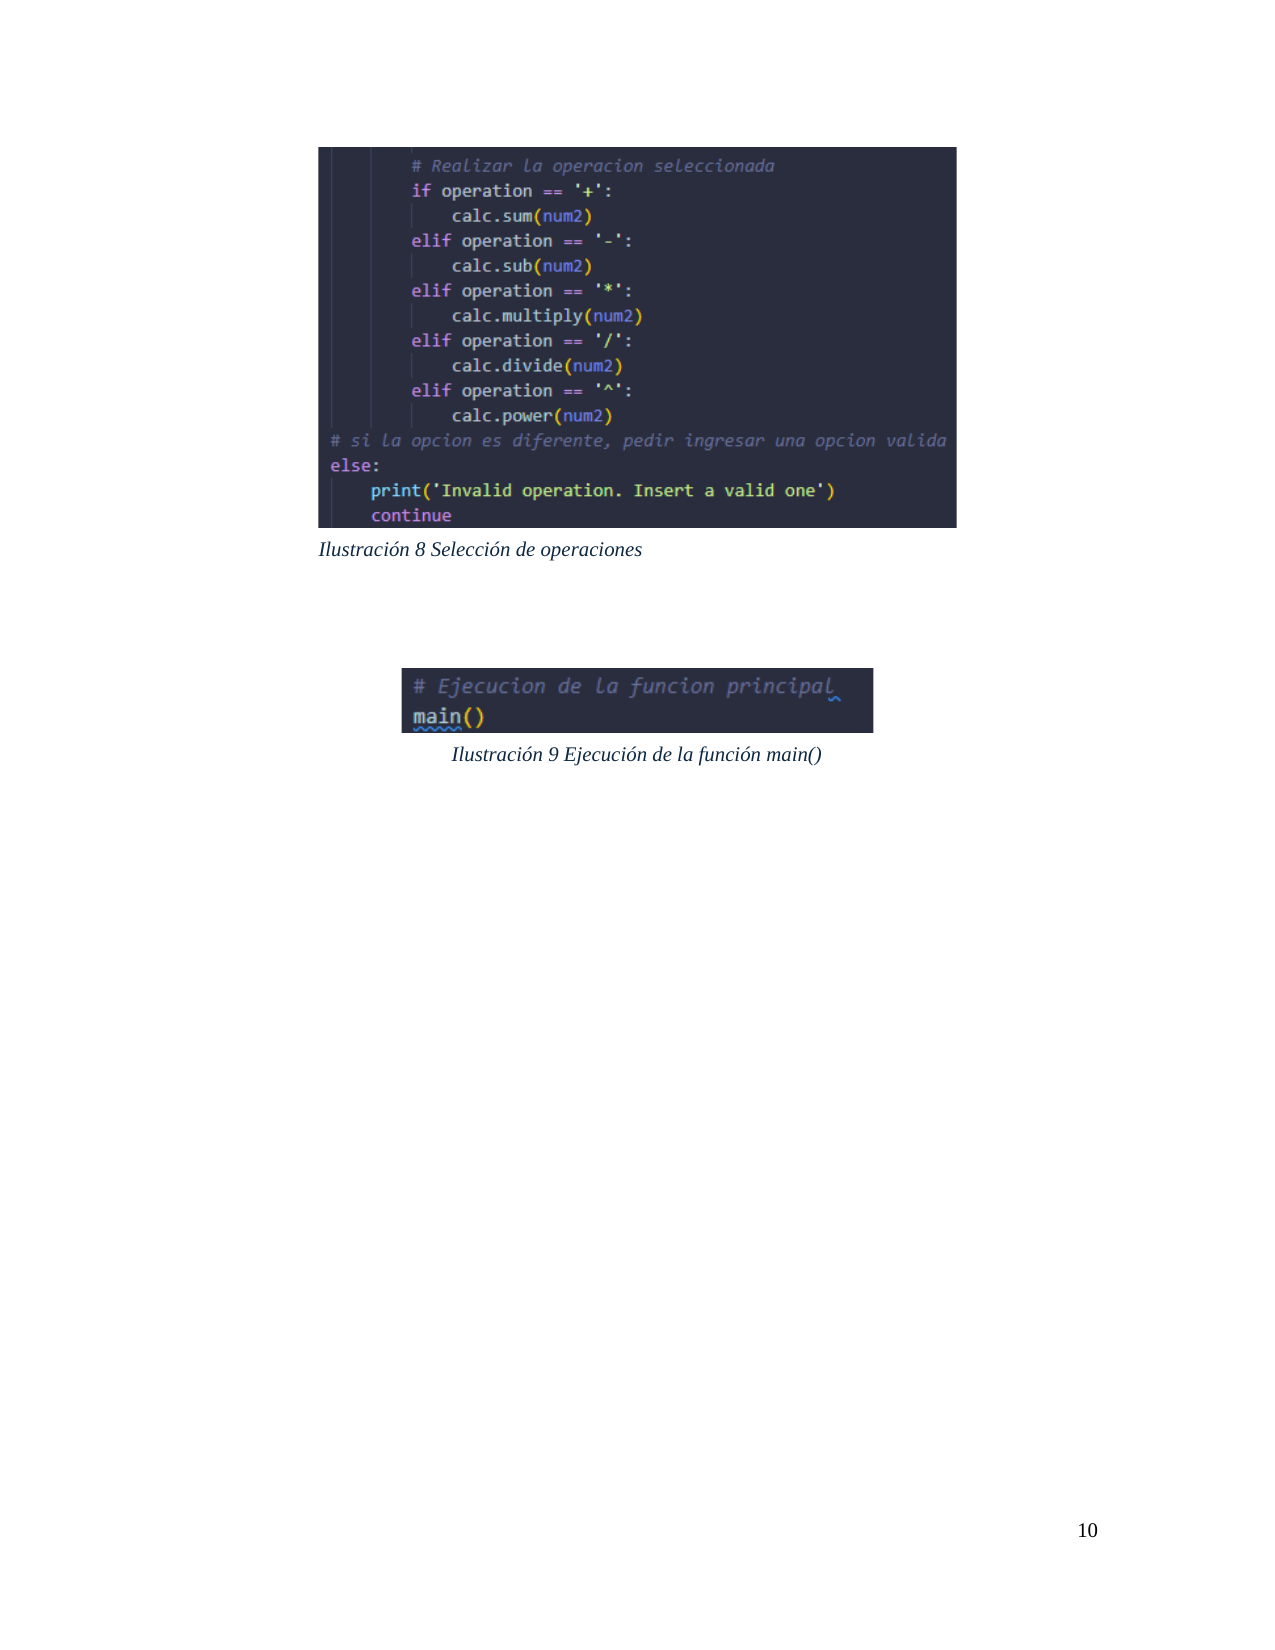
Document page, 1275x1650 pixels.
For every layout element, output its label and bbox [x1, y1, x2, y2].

picture [401, 668, 874, 733]
picture [318, 147, 957, 528]
